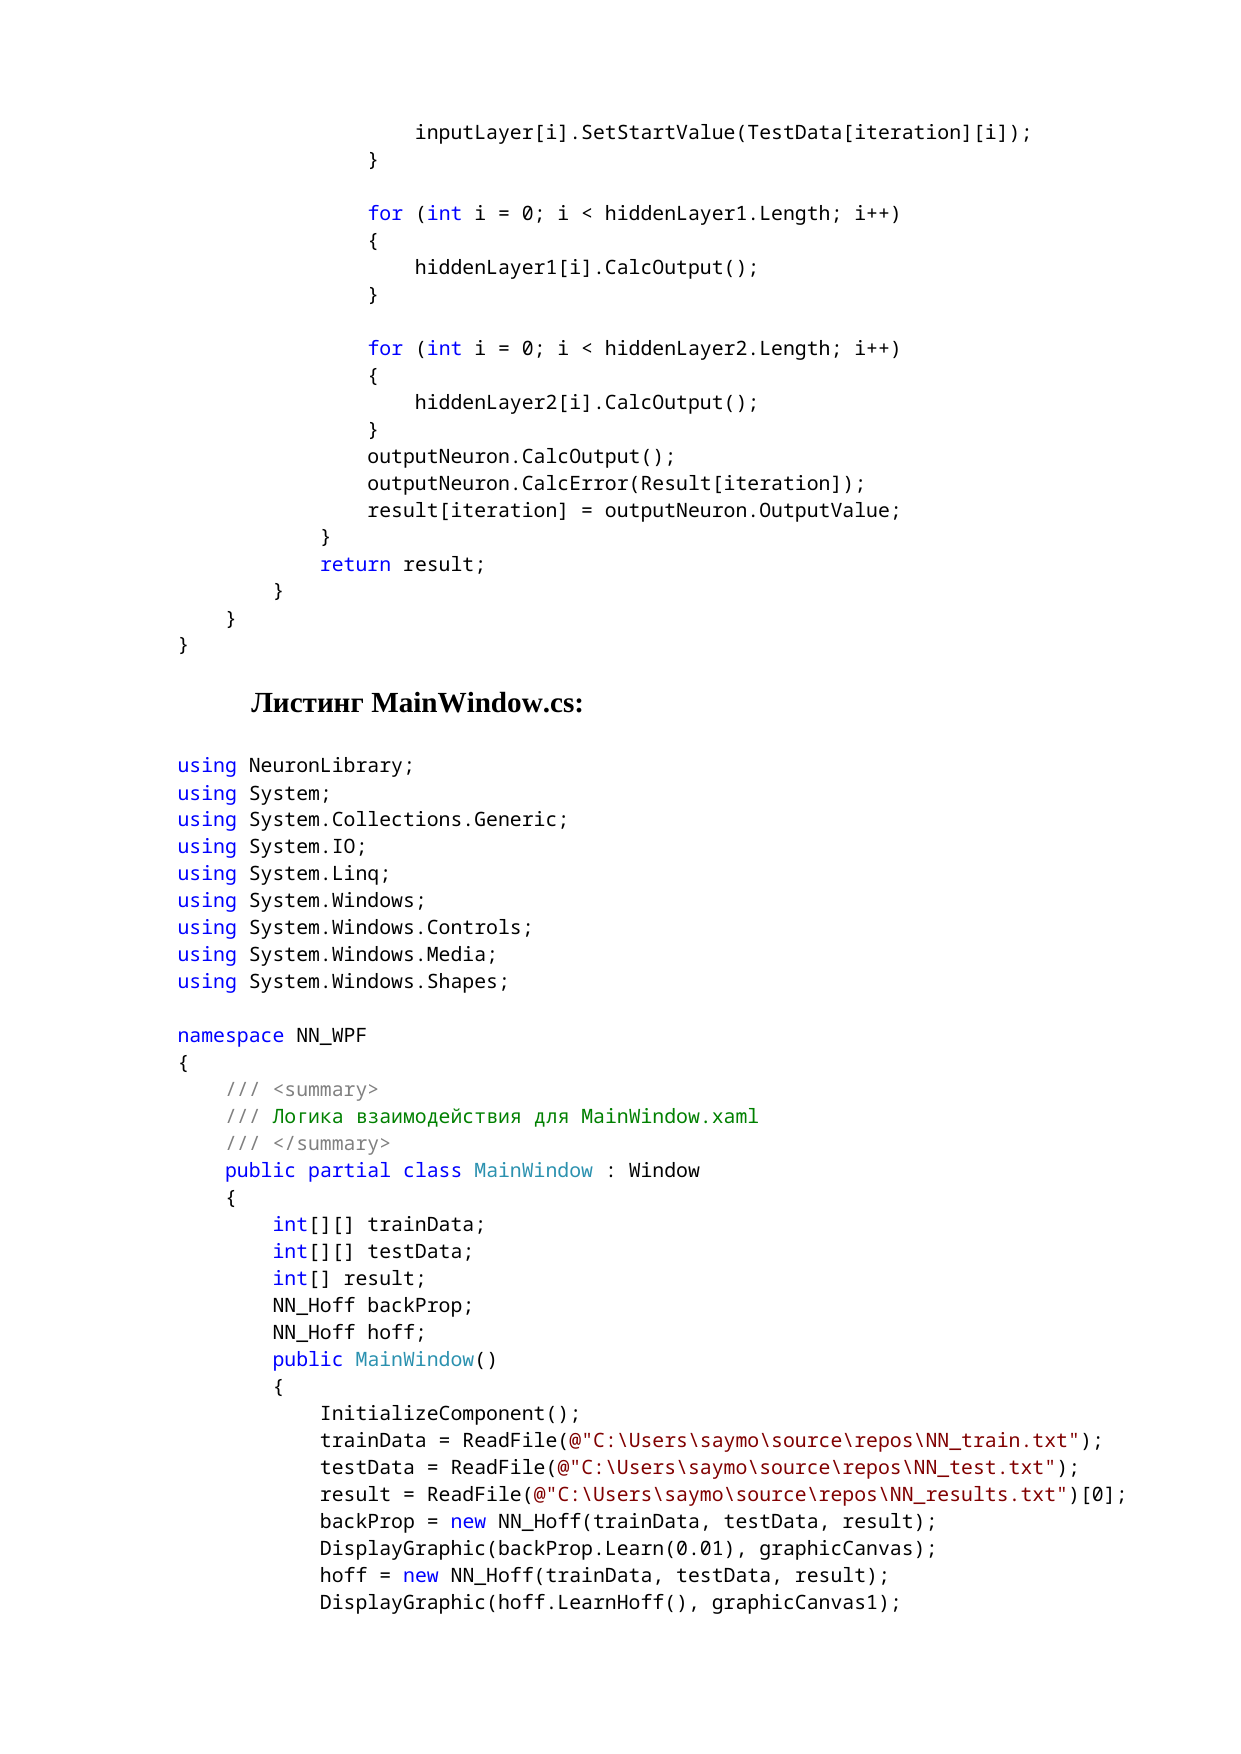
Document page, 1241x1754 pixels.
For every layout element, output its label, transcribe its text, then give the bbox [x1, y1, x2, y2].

text NN_Hoff backProp; [177, 1291, 1152, 1318]
text DisplayGraphic(backProp.Learn(0.01), graphicCanvas); [177, 1534, 1152, 1561]
text hoff = new NN_Hoff(trainData, testData, result); [177, 1561, 1152, 1588]
text using System.IO; [177, 833, 1152, 860]
text /// Логика взаимодействия для MainWindow.xaml [177, 1102, 1152, 1129]
text } [177, 415, 1152, 442]
text NN_Hoff hoff; [177, 1318, 1152, 1345]
text public MainWindow() [177, 1345, 1152, 1372]
text { [177, 1372, 1152, 1399]
text using System.Windows; [177, 887, 1152, 914]
text hiddenLayer1[i].CalcOutput(); [177, 253, 1152, 280]
text return result; [177, 550, 1152, 577]
text } [177, 280, 1152, 307]
text trainData = ReadFile(@"C:\Users\saymo\source\repos\NN_train.txt"); [177, 1426, 1152, 1453]
text InitializeComponent(); [177, 1399, 1152, 1426]
text } [177, 145, 1152, 172]
text } [177, 577, 1152, 604]
text using System.Windows.Controls; [177, 914, 1152, 941]
text for (int i = 0; i < hiddenLayer2.Length; i++) [177, 334, 1152, 361]
text int[][] trainData; [177, 1210, 1152, 1237]
text inputLayer[i].SetStartValue(TestData[iteration][i]); [177, 118, 1152, 145]
text public partial class MainWindow : Window [177, 1156, 1152, 1183]
text using System.Collections.Generic; [177, 806, 1152, 833]
text int[] result; [177, 1264, 1152, 1291]
text using System.Linq; [177, 860, 1152, 887]
text { [177, 226, 1152, 253]
text outputNeuron.CalcOutput(); [177, 442, 1152, 469]
text for (int i = 0; i < hiddenLayer1.Length; i++) [177, 199, 1152, 226]
text { [177, 361, 1152, 388]
text } [177, 523, 1152, 550]
text hiddenLayer2[i].CalcOutput(); [177, 388, 1152, 415]
text namespace NN_WPF [177, 1022, 1152, 1048]
text } [177, 631, 1152, 658]
text using NeuronLibrary; [177, 752, 1152, 779]
text using System.Windows.Media; [177, 941, 1152, 968]
text int[][] testData; [177, 1237, 1152, 1264]
text outputNeuron.CalcError(Result[iteration]); [177, 469, 1152, 496]
text /// <summary> [177, 1076, 1152, 1102]
text testData = ReadFile(@"C:\Users\saymo\source\repos\NN_test.txt"); [177, 1453, 1152, 1480]
text using System.Windows.Shapes; [177, 968, 1152, 994]
text /// </summary> [177, 1129, 1152, 1156]
text using System; [177, 779, 1152, 806]
text { [177, 1048, 1152, 1076]
text Листинг MainWindow.cs: [177, 685, 1152, 718]
text result = ReadFile(@"C:\Users\saymo\source\repos\NN_results.txt")[0]; [177, 1480, 1152, 1507]
text backProp = new NN_Hoff(trainData, testData, result); [177, 1507, 1152, 1534]
text DisplayGraphic(hoff.LearnHoff(), graphicCanvas1); [177, 1588, 1152, 1615]
text } [177, 604, 1152, 631]
text { [177, 1183, 1152, 1210]
text result[iteration] = outputNeuron.OutputValue; [177, 496, 1152, 523]
